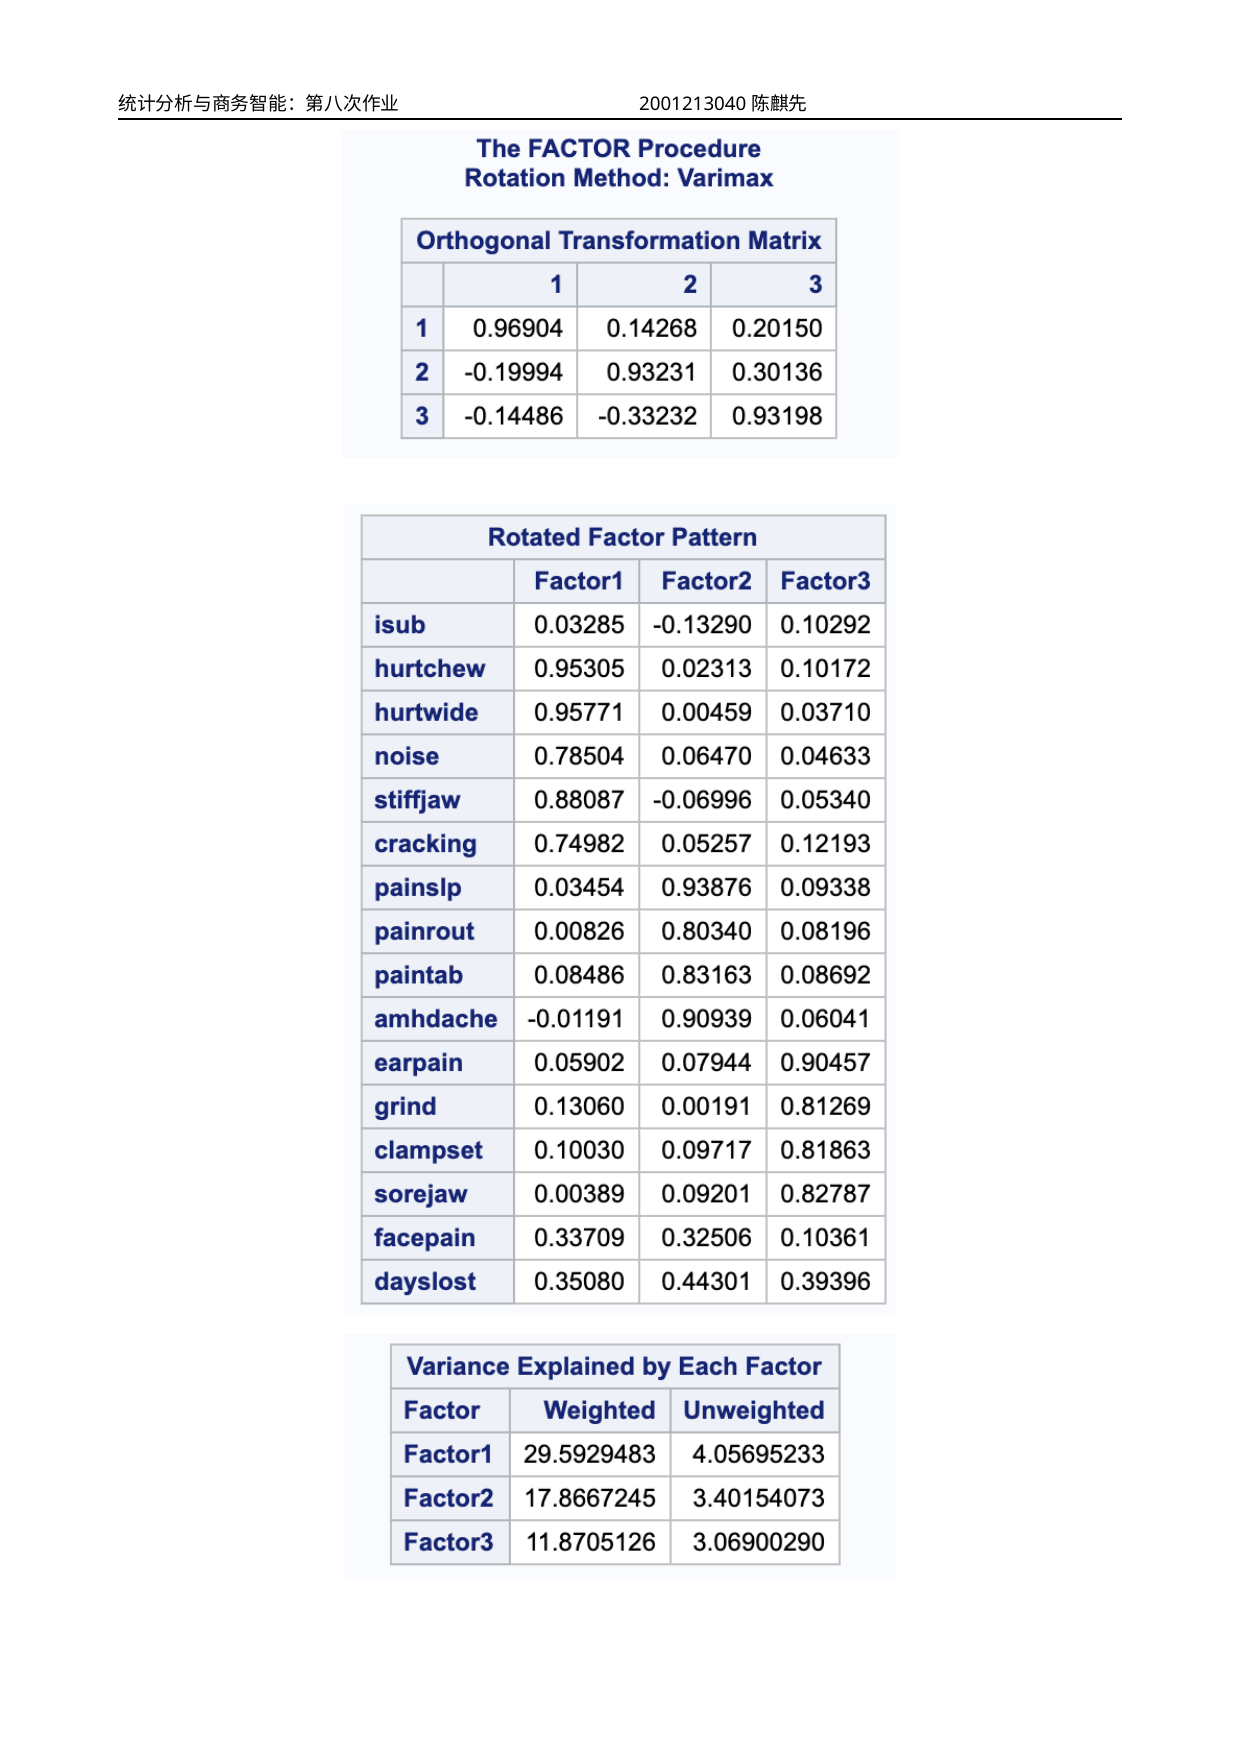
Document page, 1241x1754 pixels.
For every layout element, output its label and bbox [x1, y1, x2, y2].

picture [344, 1334, 897, 1580]
picture [341, 130, 900, 458]
picture [344, 504, 897, 1315]
